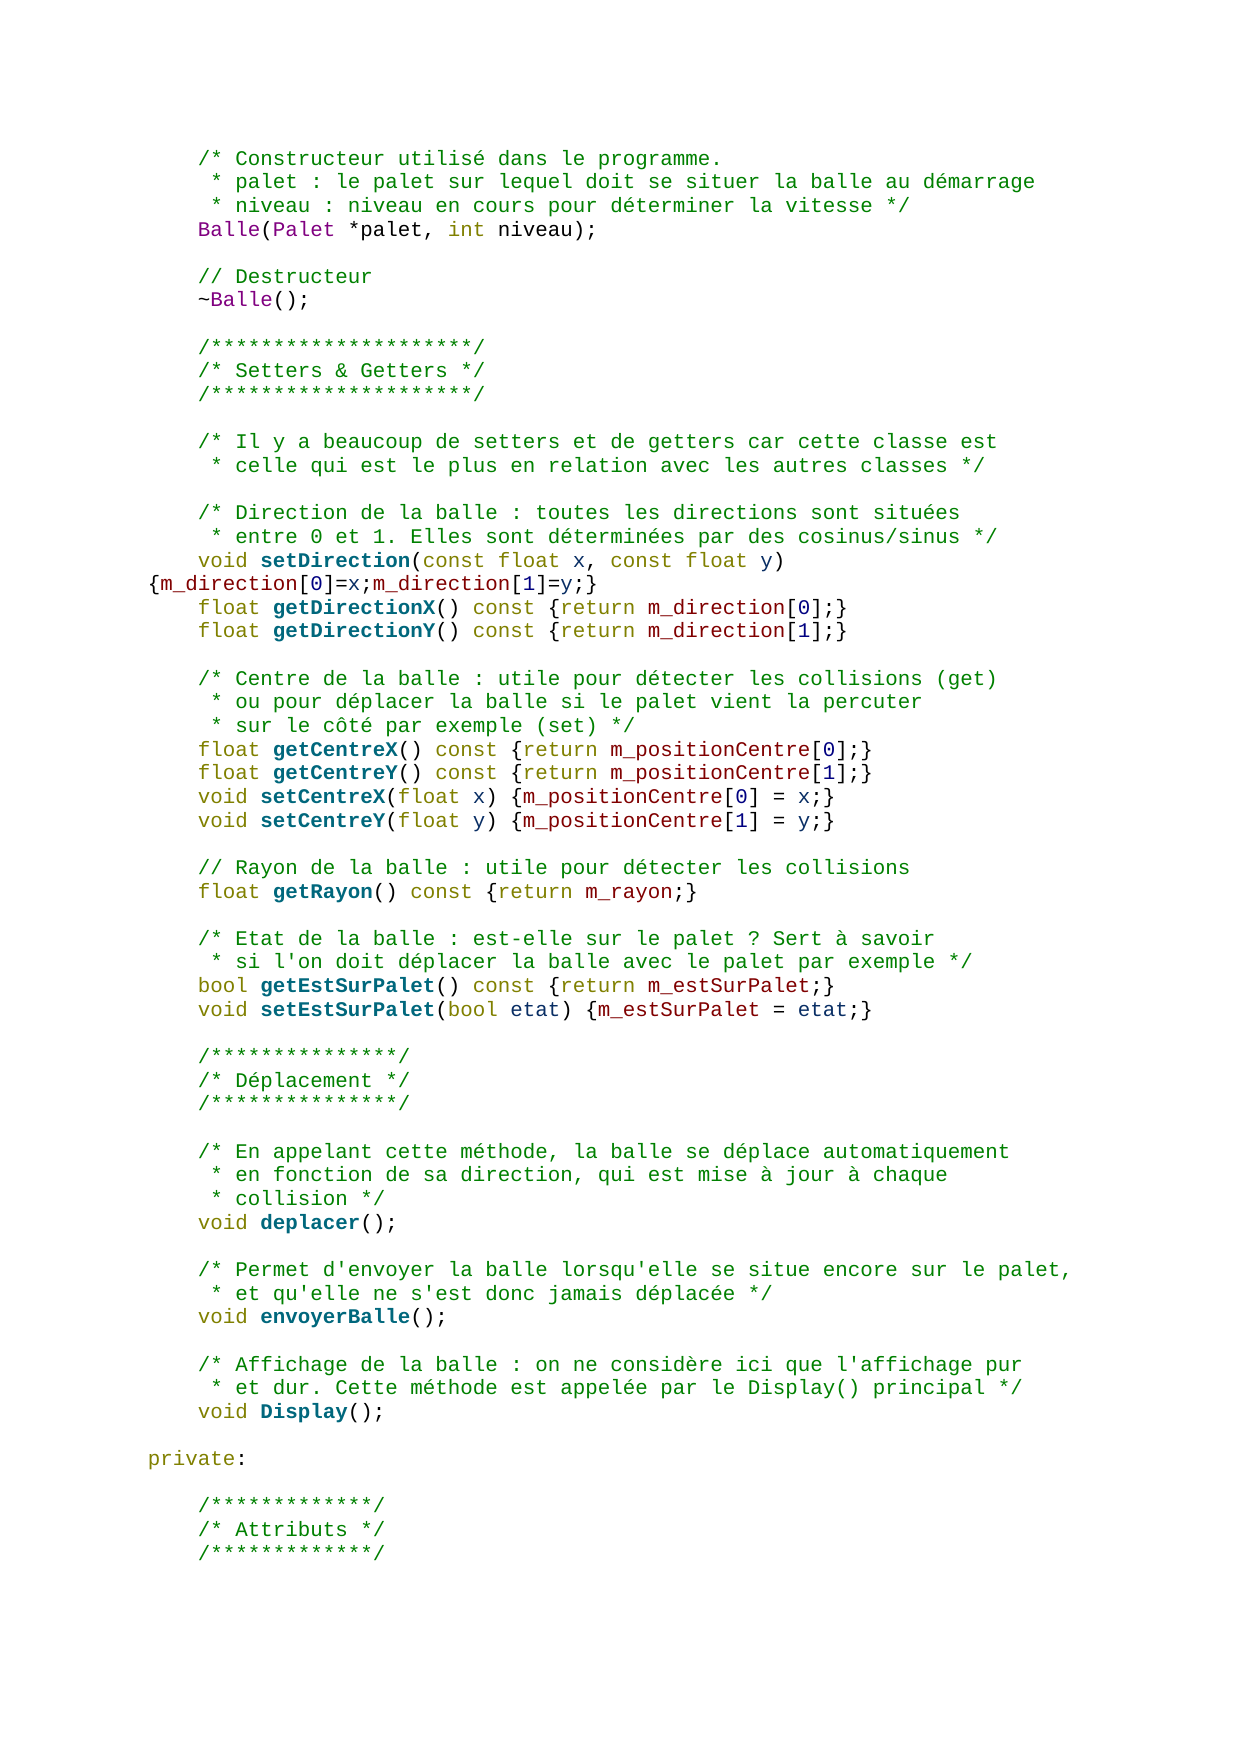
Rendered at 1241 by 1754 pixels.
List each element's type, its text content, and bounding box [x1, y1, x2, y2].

text Balle(Palet *palet, int niveau); [148, 218, 1093, 242]
text * palet : le palet sur lequel doit se situer la balle au démarrage [148, 171, 1093, 195]
text /*************/ [148, 1543, 1093, 1566]
text void setDirection(const float x, const float y) {m_direction[0]=x;m_direction[1]=y;} [148, 549, 1093, 597]
text * en fonction de sa direction, qui est mise à jour à chaque [148, 1164, 1093, 1188]
text * ou pour déplacer la balle si le palet vient la percuter [148, 691, 1093, 715]
text void envoyerBalle(); [148, 1306, 1093, 1330]
text // Rayon de la balle : utile pour détecter les collisions [148, 857, 1093, 881]
text * collision */ [148, 1188, 1093, 1212]
text /* Il y a beaucoup de setters et de getters car cette classe est [148, 431, 1093, 455]
text private: [148, 1448, 1093, 1472]
text * et dur. Cette méthode est appelée par le Display() principal */ [148, 1377, 1093, 1401]
text float getRayon() const {return m_rayon;} [148, 881, 1093, 904]
text /***************/ [148, 1046, 1093, 1070]
text /* Direction de la balle : toutes les directions sont situées [148, 502, 1093, 526]
text * celle qui est le plus en relation avec les autres classes */ [148, 455, 1093, 479]
text // Destructeur [148, 266, 1093, 289]
text void setCentreY(float y) {m_positionCentre[1] = y;} [148, 810, 1093, 833]
text ~Balle(); [148, 289, 1093, 313]
text * et qu'elle ne s'est donc jamais déplacée */ [148, 1283, 1093, 1306]
text * si l'on doit déplacer la balle avec le palet par exemple */ [148, 952, 1093, 975]
text /* Constructeur utilisé dans le programme. [148, 148, 1093, 171]
text * niveau : niveau en cours pour déterminer la vitesse */ [148, 195, 1093, 218]
text bool getEstSurPalet() const {return m_estSurPalet;} [148, 975, 1093, 999]
text /*********************/ [148, 384, 1093, 408]
text /* Déplacement */ [148, 1070, 1093, 1093]
text /*************/ [148, 1495, 1093, 1519]
text /*********************/ [148, 337, 1093, 360]
text /* Setters & Getters */ [148, 360, 1093, 384]
text float getDirectionX() const {return m_direction[0];} [148, 597, 1093, 621]
text float getCentreY() const {return m_positionCentre[1];} [148, 762, 1093, 786]
text void Display(); [148, 1401, 1093, 1424]
text /* Centre de la balle : utile pour détecter les collisions (get) [148, 668, 1093, 691]
text void setEstSurPalet(bool etat) {m_estSurPalet = etat;} [148, 999, 1093, 1022]
text * entre 0 et 1. Elles sont déterminées par des cosinus/sinus */ [148, 526, 1093, 549]
text float getDirectionY() const {return m_direction[1];} [148, 621, 1093, 644]
text /* Permet d'envoyer la balle lorsqu'elle se situe encore sur le palet, [148, 1259, 1093, 1283]
text /***************/ [148, 1093, 1093, 1117]
text /* En appelant cette méthode, la balle se déplace automatiquement [148, 1141, 1093, 1164]
text /* Etat de la balle : est-elle sur le palet ? Sert à savoir [148, 928, 1093, 952]
text * sur le côté par exemple (set) */ [148, 715, 1093, 739]
text float getCentreX() const {return m_positionCentre[0];} [148, 739, 1093, 762]
text void setCentreX(float x) {m_positionCentre[0] = x;} [148, 786, 1093, 810]
text void deplacer(); [148, 1212, 1093, 1235]
text /* Attributs */ [148, 1519, 1093, 1543]
text /* Affichage de la balle : on ne considère ici que l'affichage pur [148, 1353, 1093, 1377]
